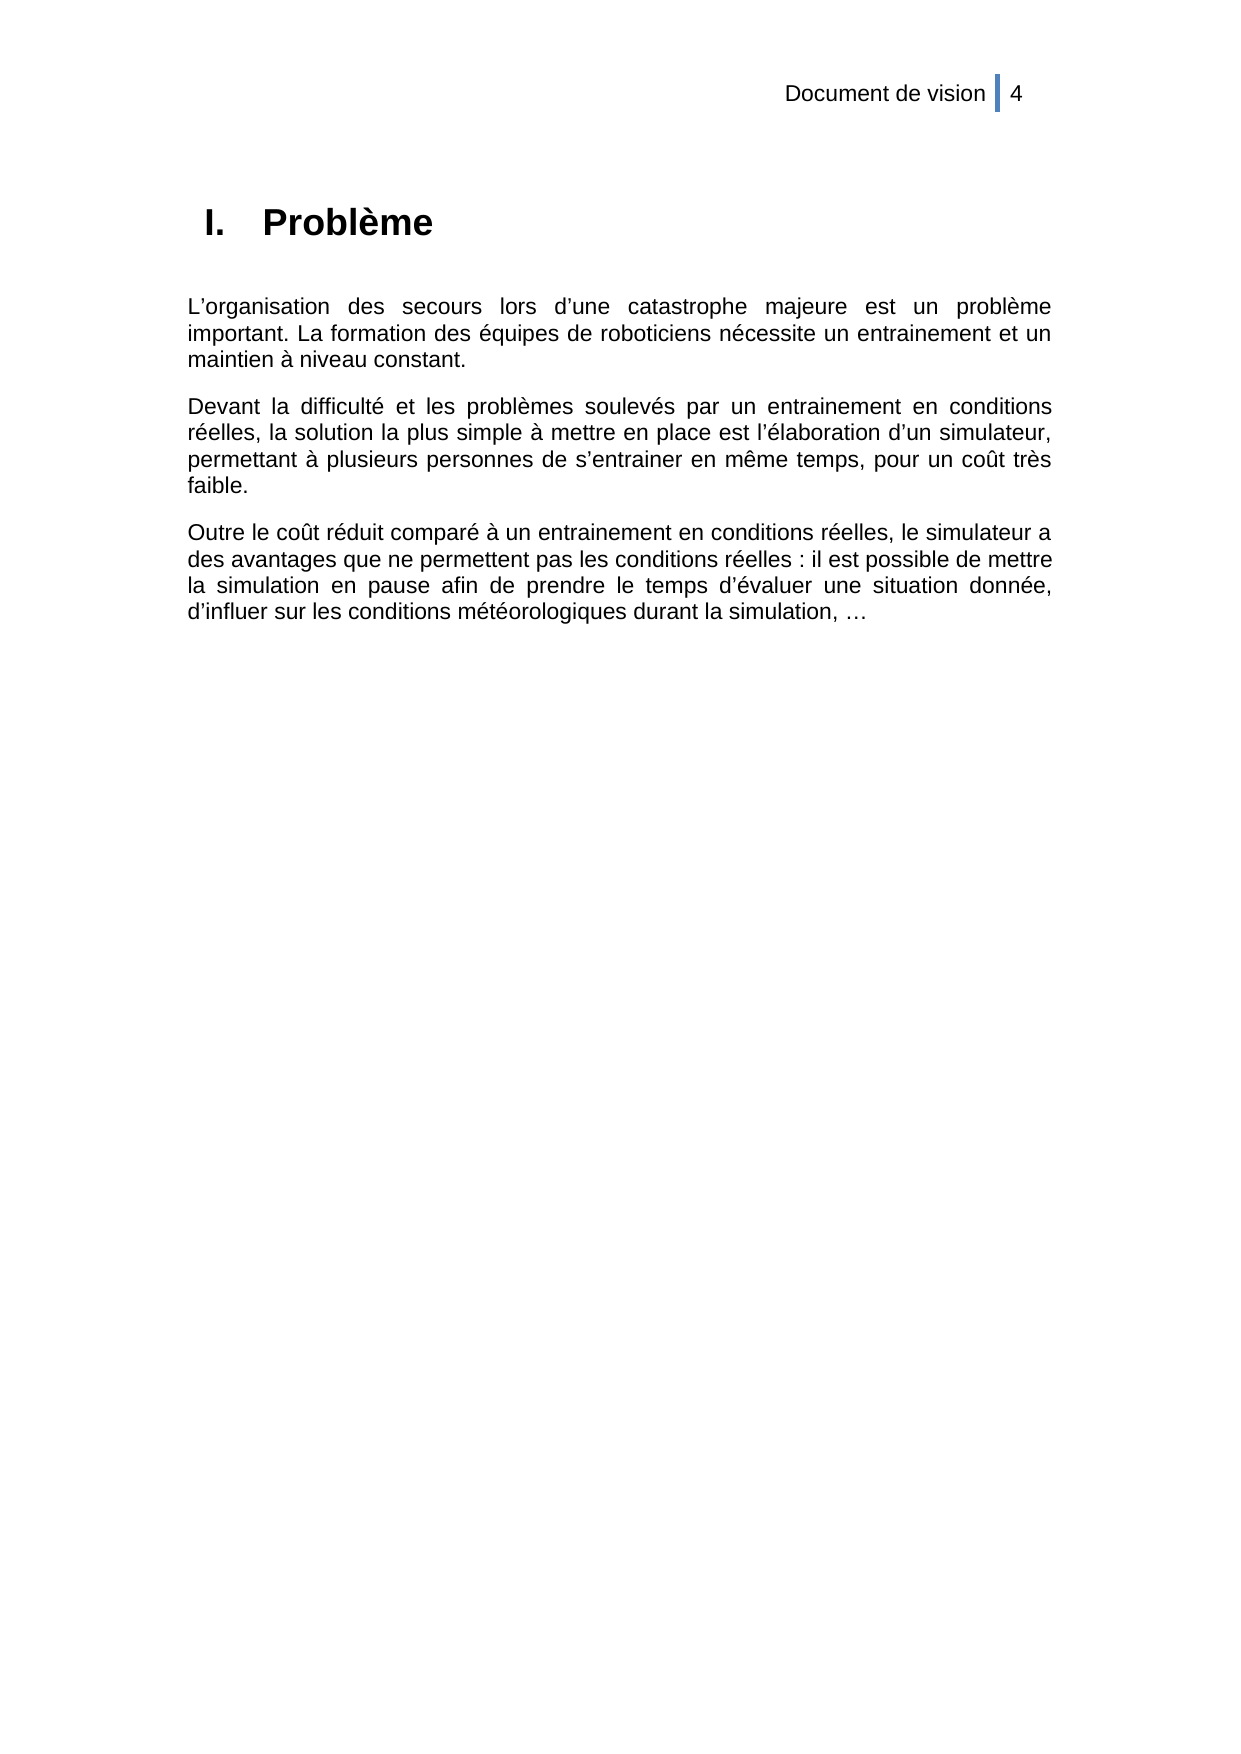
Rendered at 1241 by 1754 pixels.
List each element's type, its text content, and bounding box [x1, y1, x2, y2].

text L’organisation des secours lors d’une catastrophe majeure est un problème important. La formation des équipes de roboticiens nécessite un entrainement et un maintien à niveau constant. [187, 293, 1053, 372]
subtitle Problème [225, 200, 1053, 243]
text Devant la difficulté et les problèmes soulevés par un entrainement en conditions réelles, la solution la plus simple à mettre en place est l’élaboration d’un simulateur, permettant à plusieurs personnes de s’entrainer en même temps, pour un coût très faible. [187, 393, 1053, 498]
text Outre le coût réduit comparé à un entrainement en conditions réelles, le simulateur a des avantages que ne permettent pas les conditions réelles : il est possible de mettre la simulation en pause afin de prendre le temps d’évaluer une situation donnée, d’influer sur les conditions météorologiques durant la simulation, … [187, 519, 1053, 625]
